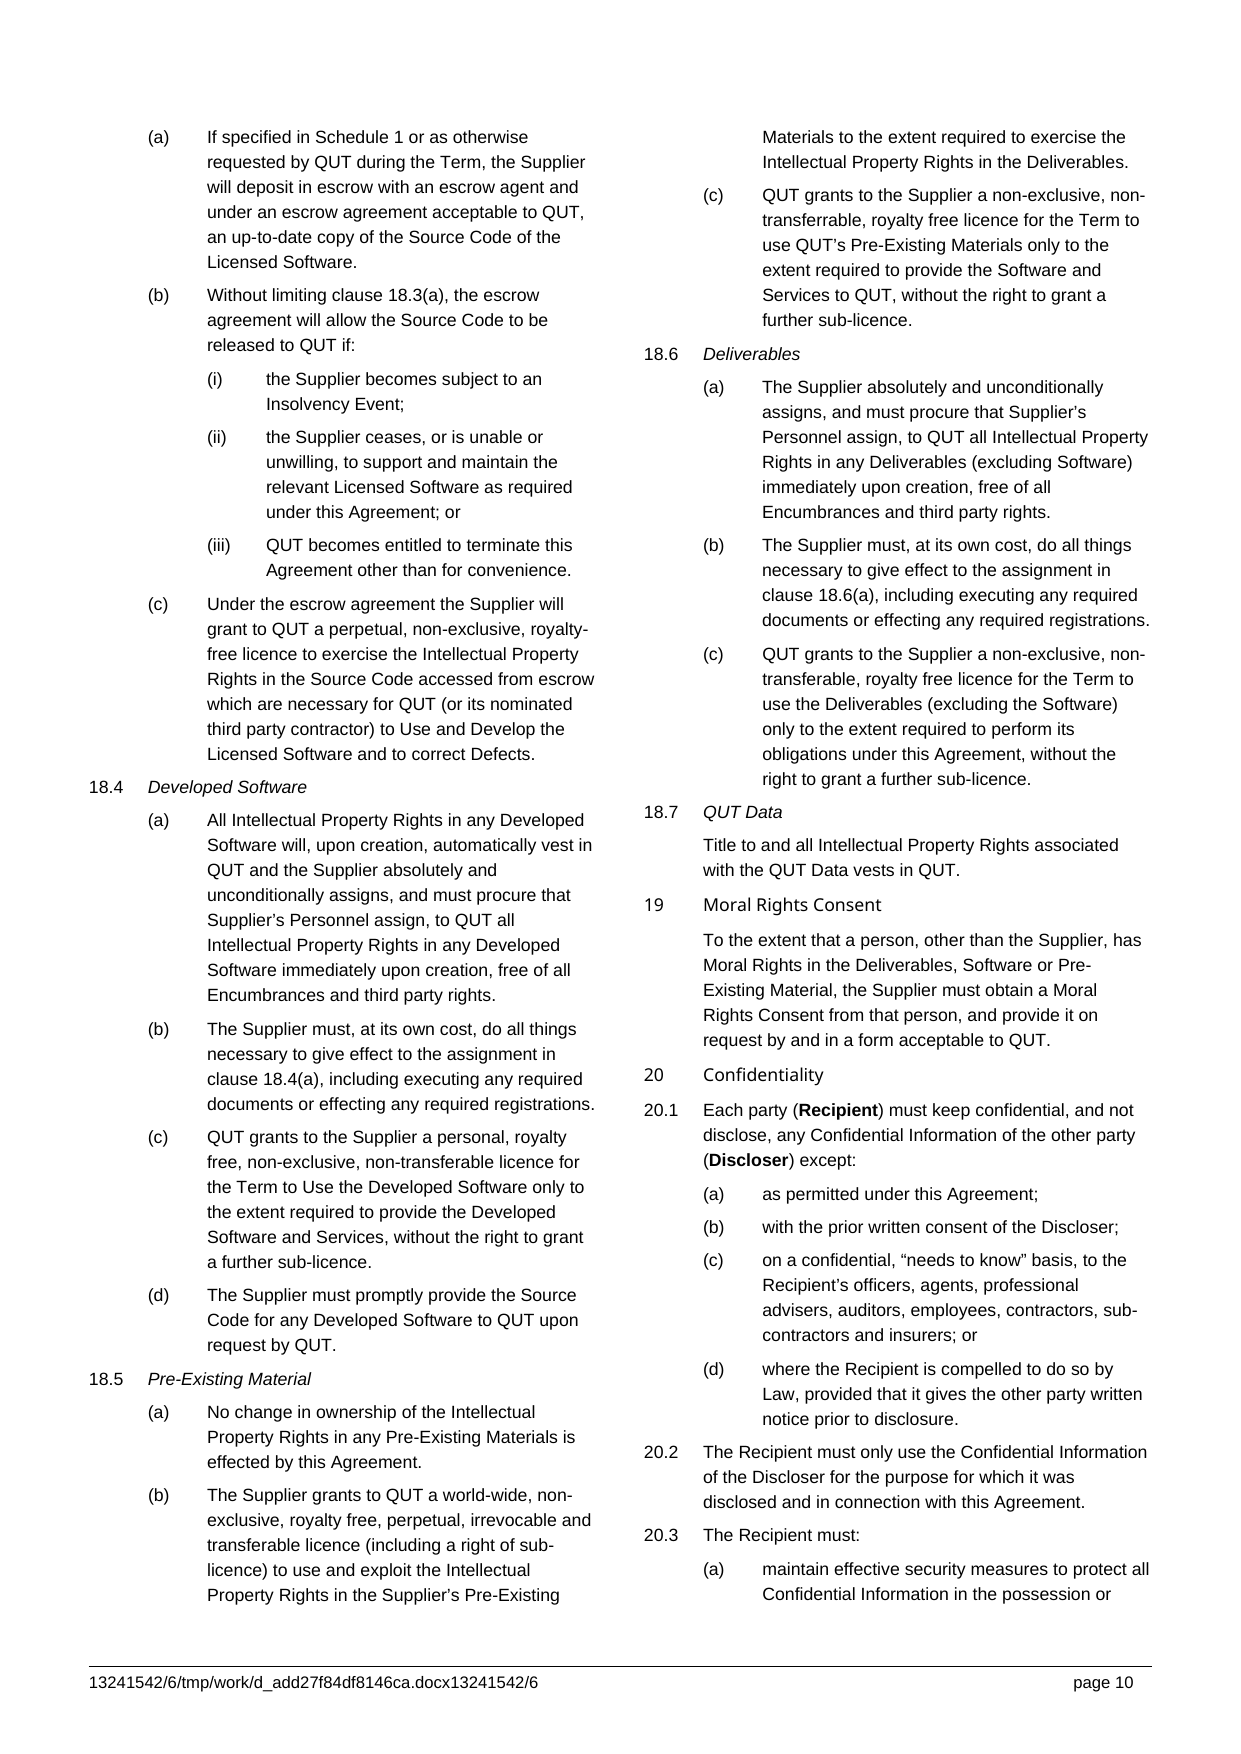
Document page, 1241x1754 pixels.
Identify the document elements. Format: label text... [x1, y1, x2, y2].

subtitle QUT Data [644, 797, 1152, 822]
subtitle Title to and all Intellectual Property Rights associated with the QUT Data vests in QUT. [703, 830, 1152, 880]
subtitle The Supplier grants to QUT a world-wide, non-exclusive, royalty free, perpetual, irrevocable and transferable licence (including a right of sub-licence) to use and exploit the Intellectual Property Rights in the Supplier’s Pre-Existing Materials to the extent required to exercise the Intellectual Property Rights in the Deliverables. [148, 1480, 596, 1605]
subtitle All Intellectual Property Rights in any Developed Software will, upon creation, automatically vest in QUT and the Supplier absolutely and unconditionally assigns, and must procure that Supplier’s Personnel assign, to QUT all Intellectual Property Rights in any Developed Software immediately upon creation, free of all Encumbrances and third party rights. [148, 805, 596, 1005]
subtitle The Supplier must promptly provide the Source Code for any Developed Software to QUT upon request by QUT. [148, 1280, 596, 1355]
subtitle on a confidential, “needs to know” basis, to the Recipient’s officers, agents, professional advisers, auditors, employees, contractors, sub-contractors and insurers; or [703, 1245, 1152, 1345]
subtitle Confidentiality [644, 1063, 1152, 1087]
subtitle The Recipient must: [644, 1520, 1152, 1545]
subtitle Deliverables [644, 339, 1152, 364]
subtitle QUT grants to the Supplier a non-exclusive, non-transferable, royalty free licence for the Term to use the Deliverables (excluding the Software) only to the extent required to perform its obligations under this Agreement, without the right to grant a further sub-licence. [703, 639, 1152, 789]
subtitle The Supplier grants to QUT a world-wide, non-exclusive, royalty free, perpetual, irrevocable and transferable licence (including a right of sub-licence) to use and exploit the Intellectual Property Rights in the Supplier’s Pre-Existing Materials to the extent required to exercise the Intellectual Property Rights in the Deliverables. [703, 122, 1152, 172]
subtitle Without limiting clause 18.3(a), the escrow agreement will allow the Source Code to be released to QUT if: [148, 280, 596, 355]
subtitle Pre-Existing Material [89, 1364, 596, 1389]
subtitle QUT becomes entitled to terminate this Agreement other than for convenience. [207, 530, 596, 580]
subtitle QUT grants to the Supplier a personal, royalty free, non-exclusive, non-transferable licence for the Term to Use the Developed Software only to the extent required to provide the Developed Software and Services, without the right to grant a further sub-licence. [148, 1122, 596, 1272]
subtitle where the Recipient is compelled to do so by Law, provided that it gives the other party written notice prior to disclosure. [703, 1354, 1152, 1429]
subtitle The Supplier must, at its own cost, do all things necessary to give effect to the assignment in clause 18.4(a), including executing any required documents or effecting any required registrations. [148, 1014, 596, 1114]
subtitle The Supplier must, at its own cost, do all things necessary to give effect to the assignment in clause 18.6(a), including executing any required documents or effecting any required registrations. [703, 530, 1152, 630]
subtitle Under the escrow agreement the Supplier will grant to QUT a perpetual, non-exclusive, royalty-free licence to exercise the Intellectual Property Rights in the Source Code accessed from escrow which are necessary for QUT (or its nominated third party contractor) to Use and Develop the Licensed Software and to correct Defects. [148, 589, 596, 764]
subtitle Moral Rights Consent [644, 893, 1152, 917]
subtitle the Supplier becomes subject to an Insolvency Event; [207, 364, 596, 414]
subtitle To the extent that a person, other than the Supplier, has Moral Rights in the Deliverables, Software or Pre-Existing Material, the Supplier must obtain a Moral Rights Consent from that person, and provide it on request by and in a form acceptable to QUT. [703, 925, 1152, 1050]
subtitle QUT grants to the Supplier a non-exclusive, non-transferrable, royalty free licence for the Term to use QUT’s Pre-Existing Materials only to the extent required to provide the Software and Services to QUT, without the right to grant a further sub-licence. [703, 180, 1152, 330]
subtitle The Supplier absolutely and unconditionally assigns, and must procure that Supplier’s Personnel assign, to QUT all Intellectual Property Rights in any Deliverables (excluding Software) immediately upon creation, free of all Encumbrances and third party rights. [703, 372, 1152, 522]
subtitle as permitted under this Agreement; [703, 1179, 1152, 1204]
subtitle No change in ownership of the Intellectual Property Rights in any Pre-Existing Materials is effected by this Agreement. [148, 1397, 596, 1472]
subtitle with the prior written consent of the Discloser; [703, 1212, 1152, 1237]
subtitle Developed Software [89, 772, 596, 797]
subtitle the Supplier ceases, or is unable or unwilling, to support and maintain the relevant Licensed Software as required under this Agreement; or [207, 422, 596, 522]
subtitle The Recipient must only use the Confidential Information of the Discloser for the purpose for which it was disclosed and in connection with this Agreement. [644, 1437, 1152, 1512]
subtitle Each party (Recipient) must keep confidential, and not disclose, any Confidential Information of the other party (Discloser) except: [644, 1095, 1152, 1170]
subtitle If specified in Schedule 1 or as otherwise requested by QUT during the Term, the Supplier will deposit in escrow with an escrow agent and under an escrow agreement acceptable to QUT, an up-to-date copy of the Source Code of the Licensed Software. [148, 122, 596, 272]
